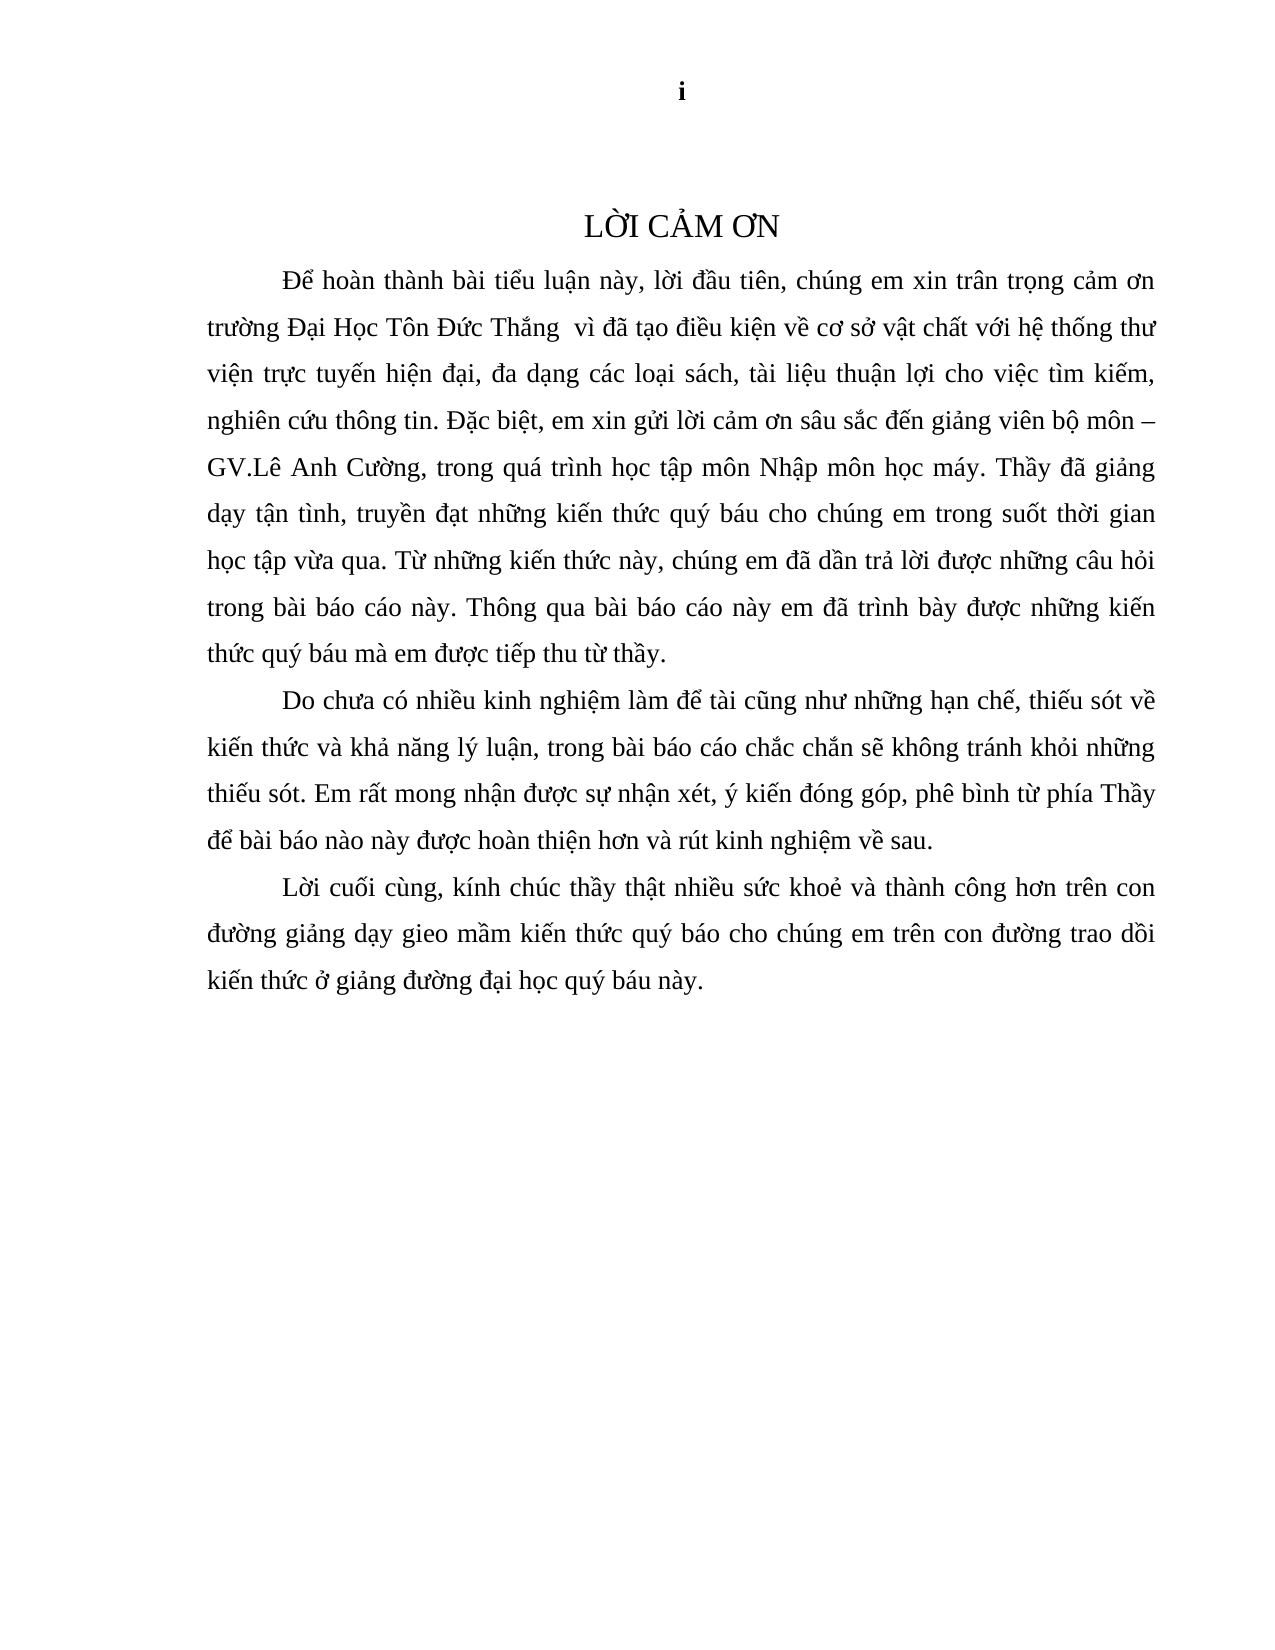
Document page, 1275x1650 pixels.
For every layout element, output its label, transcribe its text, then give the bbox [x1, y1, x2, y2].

text Do chưa có nhiều kinh nghiệm làm để tài cũng như những hạn chế, thiếu sót về kiến thức và khả năng lý luận, trong bài báo cáo chắc chắn sẽ không tránh khỏi những thiếu sót. Em rất mong nhận được sự nhận xét, ý kiến đóng góp, phê bình từ phía Thầy để bài báo nào này được hoàn thiện hơn và rút kinh nghiệm về sau. [207, 684, 1157, 855]
text Lời cuối cùng, kính chúc thầy thật nhiều sức khoẻ và thành công hơn trên con đường giảng dạy gieo mầm kiến thức quý báo cho chúng em trên con đường trao dồi kiến thức ở giảng đường đại học quý báu này. [207, 871, 1157, 995]
text LỜI CẢM ƠN [207, 207, 1157, 245]
text Để hoàn thành bài tiểu luận này, lời đầu tiên, chúng em xin trân trọng cảm ơn trường Đại Học Tôn Đức Thắng vì đã tạo điều kiện về cơ sở vật chất với hệ thống thư viện trực tuyến hiện đại, đa dạng các loại sách, tài liệu thuận lợi cho việc tìm kiếm, nghiên cứu thông tin. Đặc biệt, em xin gửi lời cảm ơn sâu sắc đến giảng viên bộ môn – GV.Lê Anh Cường, trong quá trình học tập môn Nhập môn học máy. Thầy đã giảng dạy tận tình, truyền đạt những kiến thức quý báu cho chúng em trong suốt thời gian học tập vừa qua. Từ những kiến thức này, chúng em đã dần trả lời được những câu hỏi trong bài báo cáo này. Thông qua bài báo cáo này em đã trình bày được những kiến thức quý báu mà em được tiếp thu từ thầy. [207, 264, 1157, 669]
